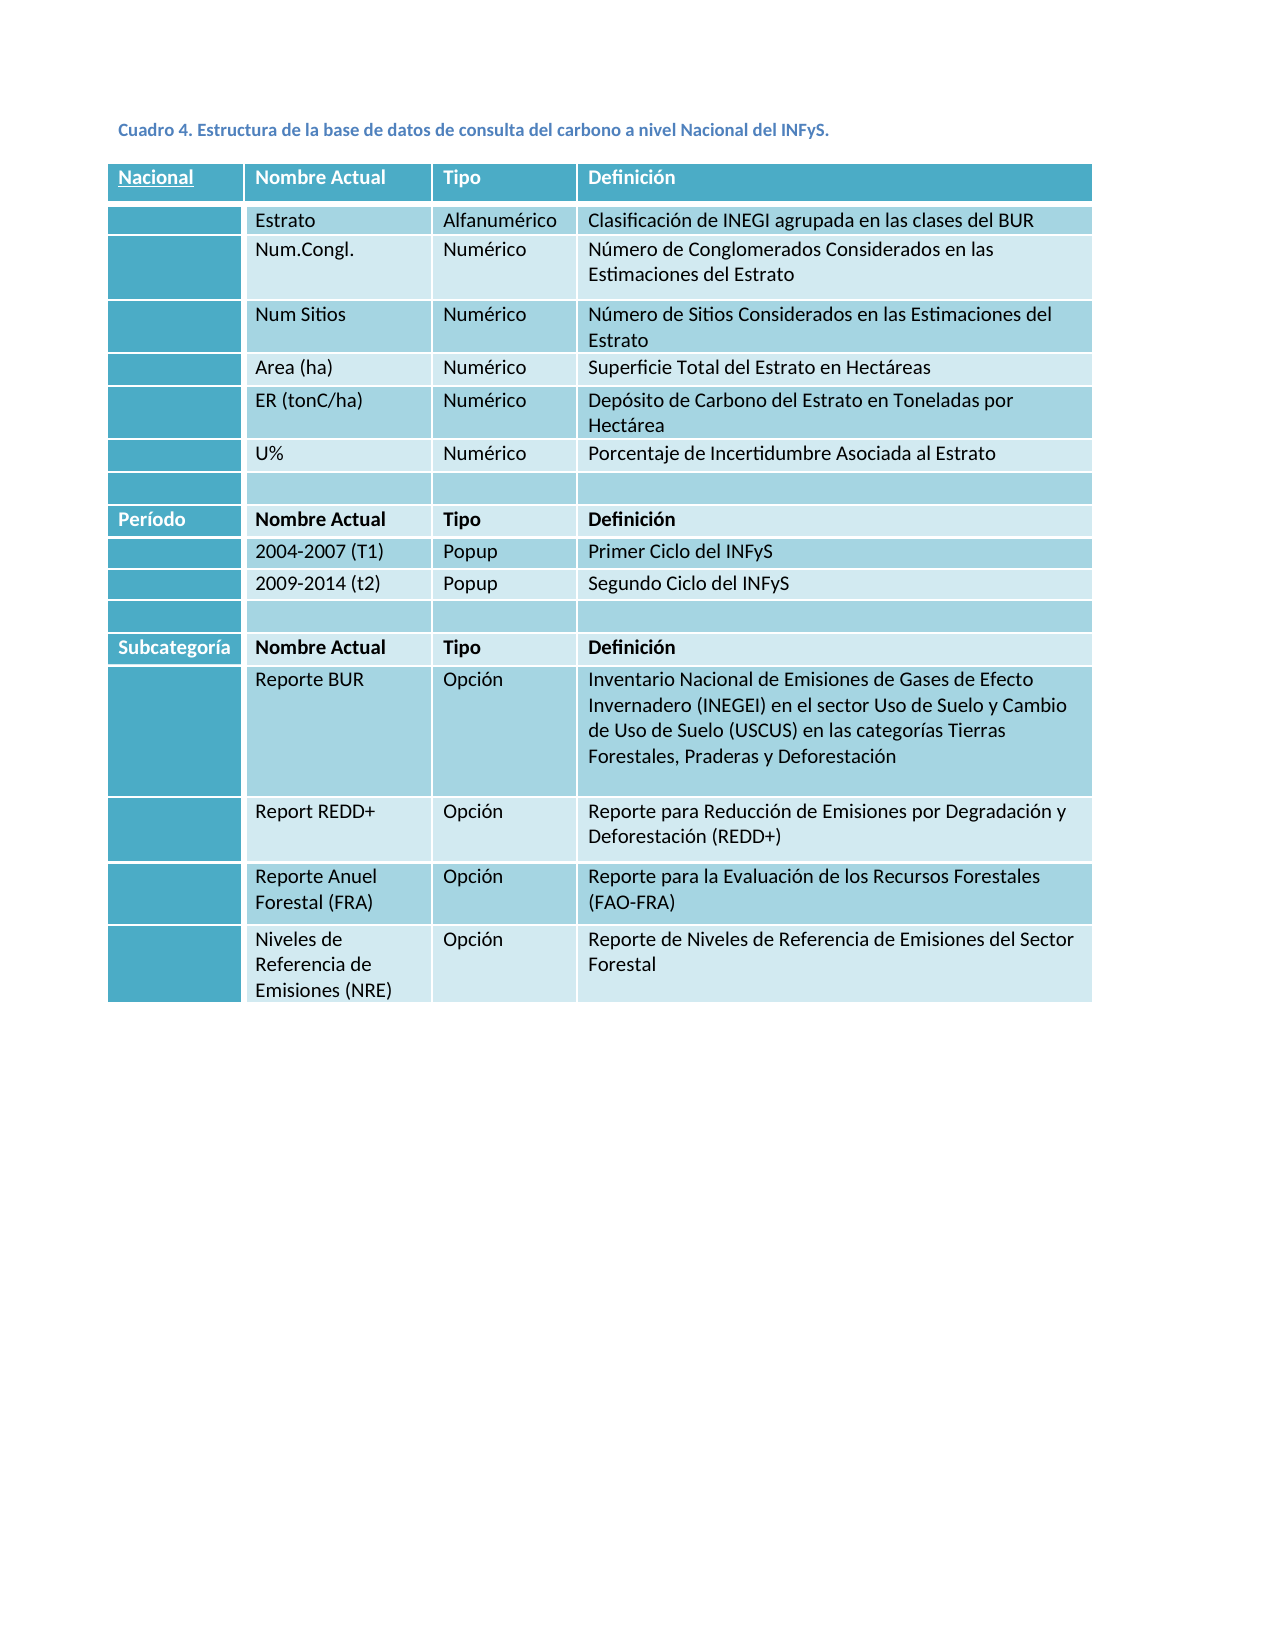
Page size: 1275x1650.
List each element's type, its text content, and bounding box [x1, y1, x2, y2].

table_cell [578, 601, 1092, 632]
table_cell Nombre Actual [247, 634, 431, 664]
table_cell [247, 601, 431, 632]
table_cell ER (tonC/ha) [247, 387, 431, 438]
table_cell [108, 539, 241, 568]
table_cell [578, 473, 1092, 504]
table_cell Número de Sitios Considerados en las Estimaciones del Estrato [578, 301, 1092, 352]
table_cell Numérico [433, 387, 576, 438]
table_cell Opción [433, 864, 576, 924]
table_cell Popup [433, 570, 576, 599]
table_cell Alfanumérico [433, 207, 576, 234]
table_cell Report REDD+ [247, 798, 431, 861]
table_cell [108, 667, 241, 796]
table_cell Período [108, 506, 241, 536]
table_cell Tipo [433, 634, 576, 664]
table_header Definición [578, 164, 1092, 201]
table_cell Nombre Actual [247, 506, 431, 536]
table_cell [433, 473, 576, 504]
table_cell [108, 354, 241, 385]
table_cell Superficie Total del Estrato en Hectáreas [578, 354, 1092, 385]
table_cell [108, 207, 241, 234]
table_cell Reporte de Niveles de Referencia de Emisiones del Sector Forestal [578, 926, 1092, 1002]
table_cell Primer Ciclo del INFyS [578, 539, 1092, 568]
table_cell Opción [433, 926, 576, 1002]
table_cell [108, 798, 241, 861]
table_cell [108, 387, 241, 438]
table_cell [108, 601, 241, 632]
table_header Tipo [433, 164, 576, 201]
table_cell Num Sitios [247, 301, 431, 352]
table_cell Numérico [433, 354, 576, 385]
table_cell Numérico [433, 440, 576, 471]
table_cell Depósito de Carbono del Estrato en Toneladas por Hectárea [578, 387, 1092, 438]
table_cell [108, 473, 241, 504]
table_cell Numérico [433, 236, 576, 299]
table_cell [108, 440, 241, 471]
table_cell Número de Conglomerados Considerados en las Estimaciones del Estrato [578, 236, 1092, 299]
table_header Nombre Actual [245, 164, 431, 201]
table_cell Reporte Anuel Forestal (FRA) [247, 864, 431, 924]
table_cell Niveles de Referencia de Emisiones (NRE) [247, 926, 431, 1002]
table_cell Area (ha) [247, 354, 431, 385]
table_cell [433, 601, 576, 632]
table_cell [108, 926, 241, 1002]
table_cell [108, 236, 241, 299]
table_cell [108, 570, 241, 599]
table_cell [247, 473, 431, 504]
table_cell Reporte para Reducción de Emisiones por Degradación y Deforestación (REDD+) [578, 798, 1092, 861]
table_cell [108, 864, 241, 924]
table_cell [108, 301, 241, 352]
table_cell Porcentaje de Incertidumbre Asociada al Estrato [578, 440, 1092, 471]
table_cell Reporte BUR [247, 667, 431, 796]
table_cell Estrato [247, 207, 431, 234]
table_cell Numérico [433, 301, 576, 352]
table_cell Definición [578, 634, 1092, 664]
table_cell Segundo Ciclo del INFyS [578, 570, 1092, 599]
table_cell Num.Congl. [247, 236, 431, 299]
table_cell Subcategoría [108, 634, 241, 664]
table_cell Opción [433, 798, 576, 861]
text Cuadro 4. Estructura de la base de datos de consulta del carbono a nivel Nacional del INFyS. [118, 118, 1157, 141]
table_cell Tipo [433, 506, 576, 536]
table_cell Definición [578, 506, 1092, 536]
table_cell Opción [433, 667, 576, 796]
table_cell 2004-2007 (T1) [247, 539, 431, 568]
table_cell 2009-2014 (t2) [247, 570, 431, 599]
table_cell Popup [433, 539, 576, 568]
table_cell Reporte para la Evaluación de los Recursos Forestales (FAO-FRA) [578, 864, 1092, 924]
table_cell Inventario Nacional de Emisiones de Gases de Efecto Invernadero (INEGEI) en el sector Uso de Suelo y Cambio de Uso de Suelo (USCUS) en las categorías Tierras Forestales, Praderas y Deforestación [578, 667, 1092, 796]
table_cell U% [247, 440, 431, 471]
table_cell Clasificación de INEGI agrupada en las clases del BUR [578, 207, 1092, 234]
table_header Nacional [108, 164, 243, 201]
